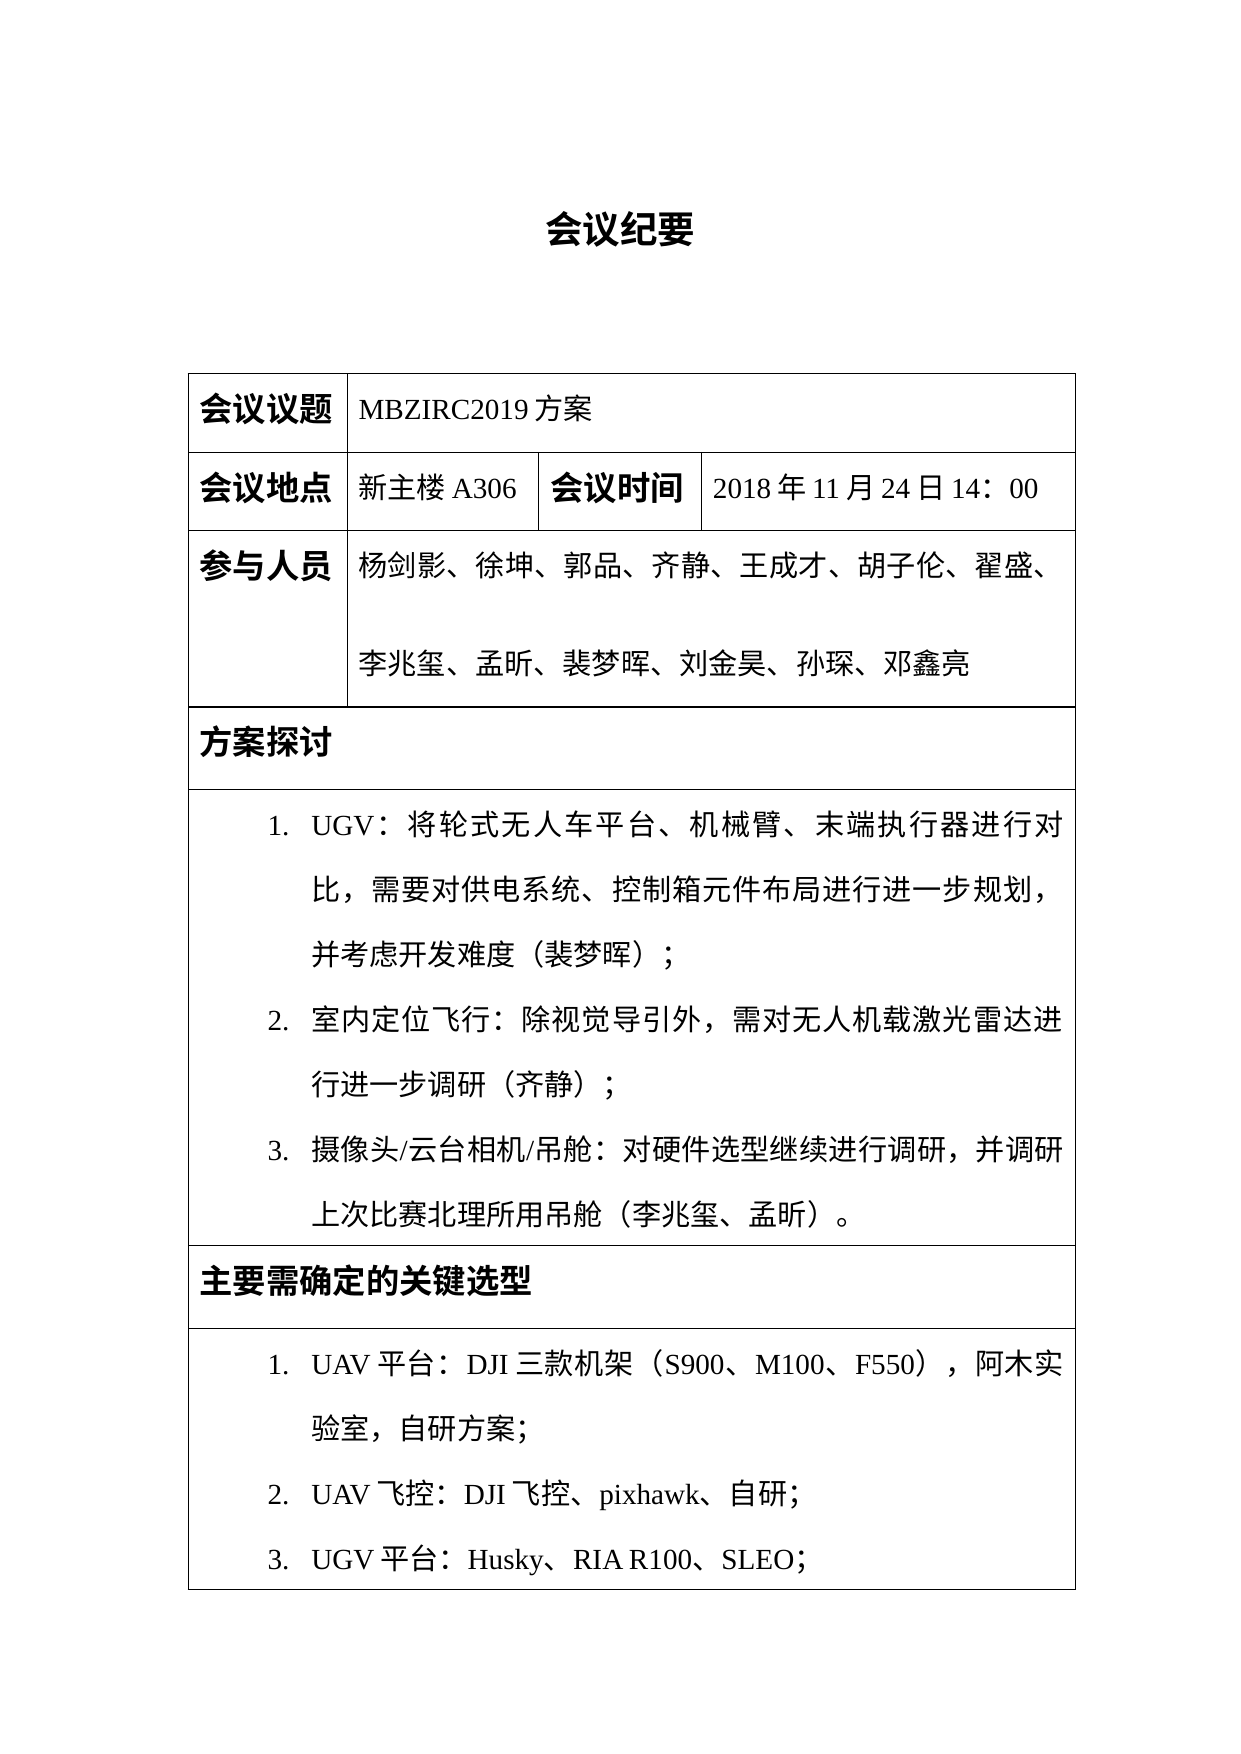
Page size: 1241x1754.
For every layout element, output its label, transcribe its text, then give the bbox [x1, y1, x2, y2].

table_header MBZIRC2019方案 [348, 374, 1075, 452]
table_cell 会议地点 [189, 453, 347, 530]
table_cell 会议时间 [539, 453, 701, 530]
table_cell 2018年11月24日14：00 [702, 453, 1075, 530]
table_cell 杨剑影、徐坤、郭品、齐静、王成才、胡子伦、翟盛、李兆玺、孟昕、裴梦晖、刘金昊、孙琛、邓鑫亮 [348, 531, 1075, 706]
table_cell 新主楼A306 [348, 453, 538, 530]
table_cell UGV：将轮式无人车平台、机械臂、末端执行器进行对比，需要对供电系统、控制箱元件布局进行进一步规划，并考虑开发难度（裴梦晖）； 室内定位飞行：除视觉导引外，需对无人机载激光雷达进行进一步调研（齐静）； 摄像头/云台相机/吊舱：对硬件选型继续进行调研，并调研上次比赛北理所用吊舱（李兆玺、孟昕）。 [189, 790, 1075, 1245]
table_cell 主要需确定的关键选型 [189, 1246, 1075, 1328]
text 会议纪要 [187, 194, 1053, 259]
table_cell 方案探讨 [189, 708, 1075, 789]
table_cell 参与人员 [189, 531, 347, 706]
table_header 会议议题 [189, 374, 347, 452]
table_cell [189, 1329, 1075, 1589]
